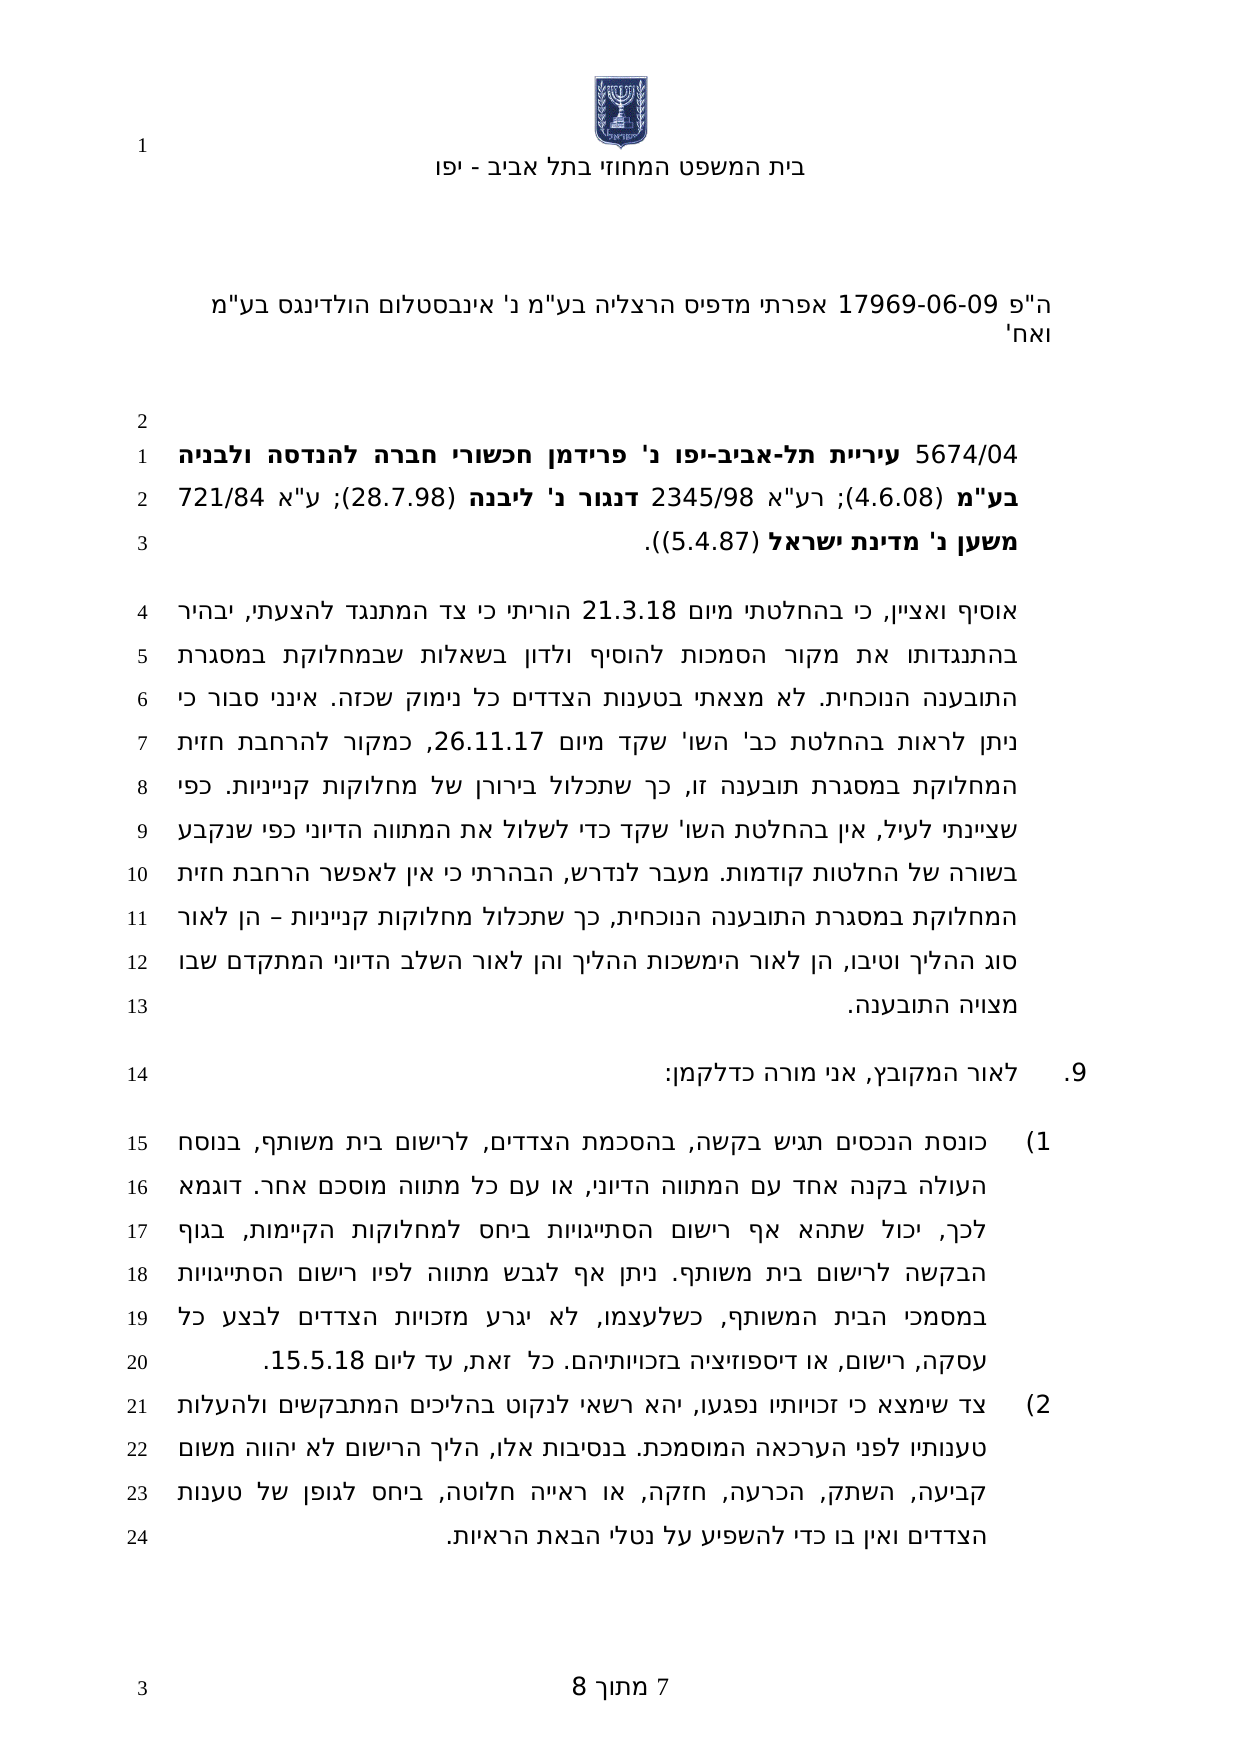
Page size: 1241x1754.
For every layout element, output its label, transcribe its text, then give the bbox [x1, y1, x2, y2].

list צד שימצא כי זכויותיו נפגעו, יהא רשאי לנקוט בהליכים המתבקשים ולהעלות טענותיו לפני הערכאה המוסמכת. בנסיבות אלו, הליך הרישום לא יהווה משום קביעה, השתק, הכרעה, חזקה, או ראייה חלוטה, ביחס לגופן של טענות הצדדים ואין בו כדי להשפיע על נטלי הבאת הראיות. [177, 1390, 1026, 1550]
list אוסיף ואציין, כי בהחלטתי מיום 21.3.18 הוריתי כי צד המתנגד להצעתי, יבהיר בהתנגדותו את מקור הסמכות להוסיף ולדון בשאלות שבמחלוקת במסגרת התובענה הנוכחית. לא מצאתי בטענות הצדדים כל נימוק שכזה. אינני סבור כי ניתן לראות בהחלטת כב' השו' שקד מיום 26.11.17, כמקור להרחבת חזית המחלוקת במסגרת תובענה זו, כך שתכלול בירורן של מחלוקות קנייניות. כפי שציינתי לעיל, אין בהחלטת השו' שקד כדי לשלול את המתווה הדיוני כפי שנקבע בשורה של החלטות קודמות. מעבר לנדרש, הבהרתי כי אין לאפשר הרחבת חזית המחלוקת במסגרת התובענה הנוכחית, כך שתכלול מחלוקות קנייניות – הן לאור סוג ההליך וטיבו, הן לאור הימשכות ההליך והן לאור השלב הדיוני המתקדם שבו מצויה התובענה. [177, 596, 1019, 1019]
list כונסת הנכסים תגיש בקשה, בהסכמת הצדדים, לרישום בית משותף, בנוסח העולה בקנה אחד עם המתווה הדיוני, או עם כל מתווה מוסכם אחר. דוגמא לכך, יכול שתהא אף רישום הסתייגויות ביחס למחלוקות הקיימות, בגוף הבקשה לרישום בית משותף. ניתן אף לגבש מתווה לפיו רישום הסתייגויות במסמכי הבית המשותף, כשלעצמו, לא יגרע מזכויות הצדדים לבצע כל עסקה, רישום, או דיספוזיציה בזכויותיהם. כל זאת, עד ליום 15.5.18. [177, 1127, 1026, 1375]
list לאור המקובץ, אני מורה כדלקמן: [177, 1059, 1063, 1088]
picture [589, 75, 651, 152]
